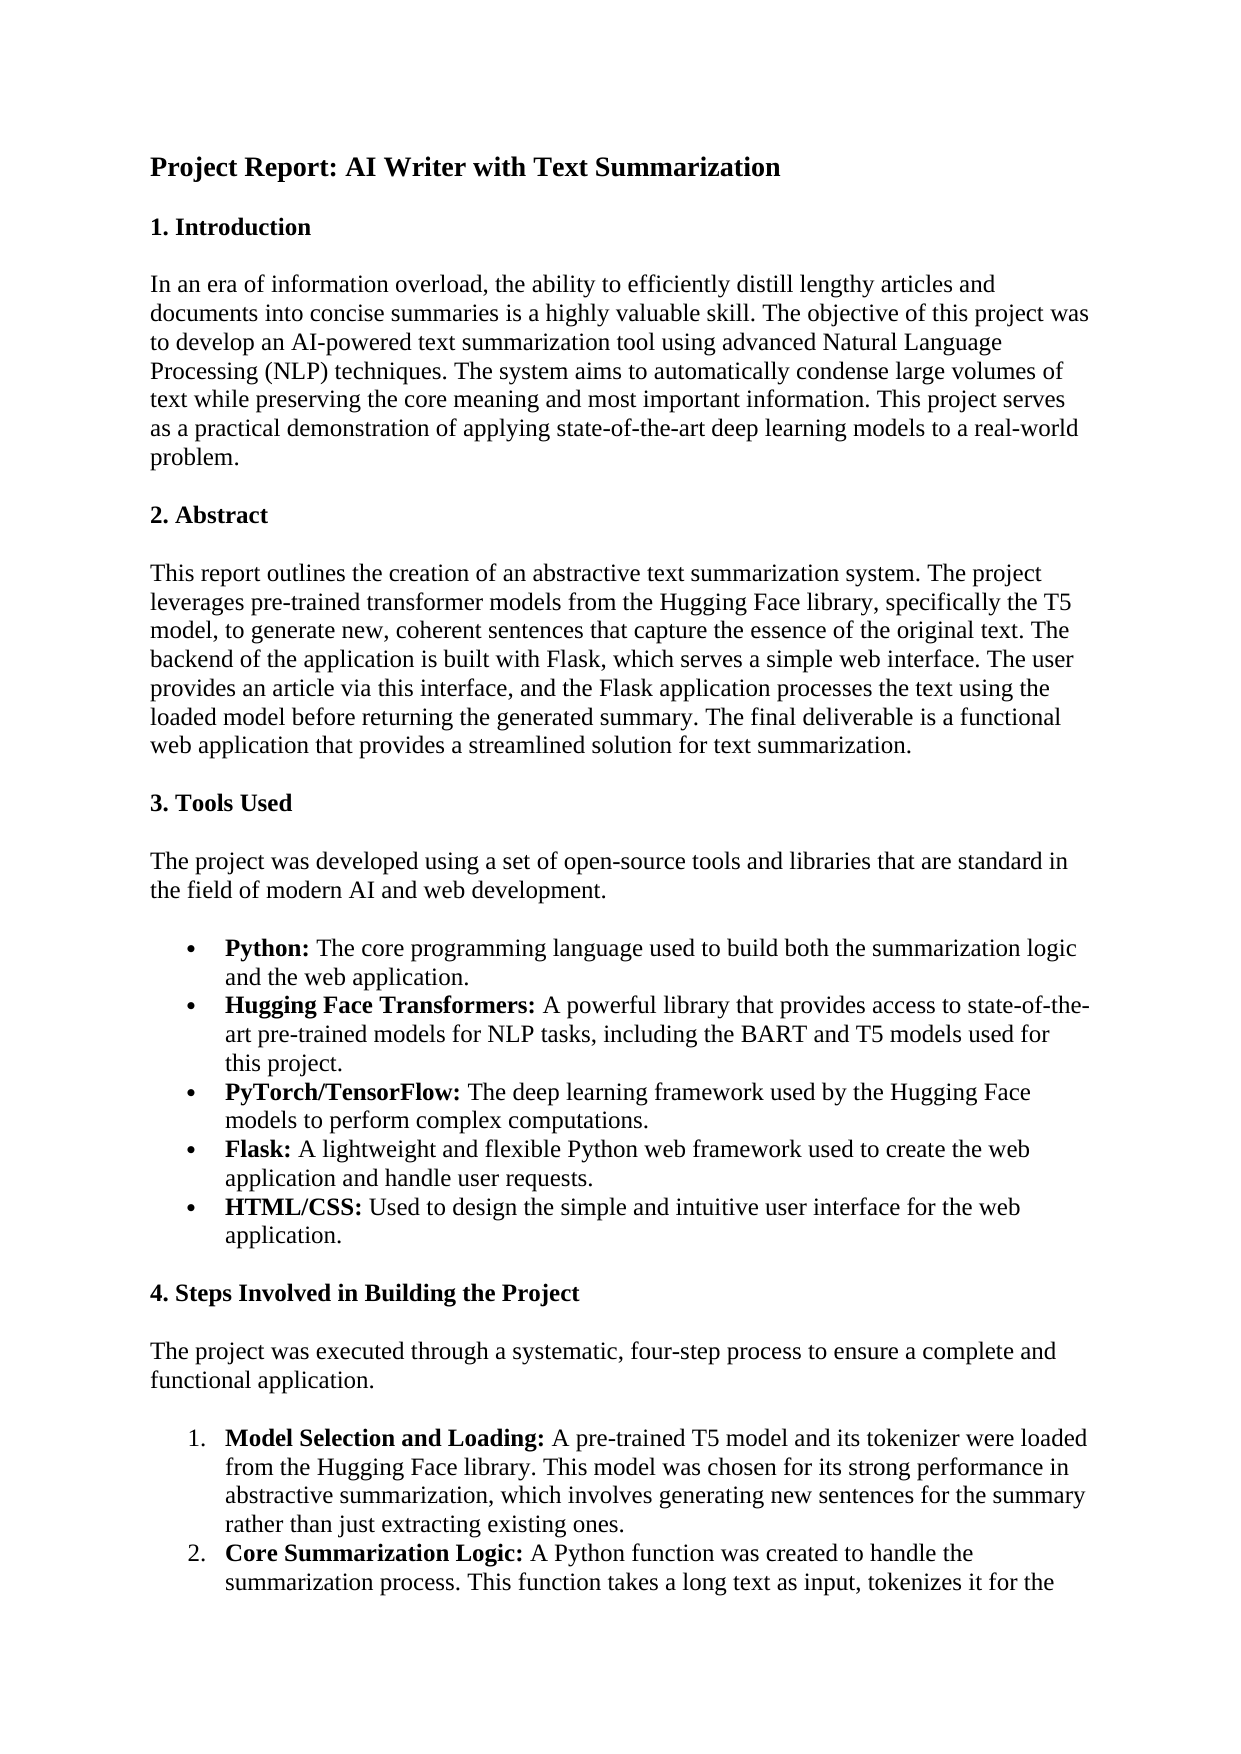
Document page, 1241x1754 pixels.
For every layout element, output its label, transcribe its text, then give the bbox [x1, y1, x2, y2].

text Project Report: AI Writer with Text Summarization [150, 150, 1090, 182]
list HTML/CSS: Used to design the simple and intuitive user interface for the web application. [187, 1192, 1090, 1249]
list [187, 1538, 1090, 1595]
text 2. Abstract [150, 500, 1090, 529]
text 1. Introduction [150, 212, 1090, 240]
text The project was executed through a systematic, four-step process to ensure a complete and functional application. [150, 1336, 1090, 1394]
list Python: The core programming language used to build both the summarization logic and the web application. [187, 933, 1090, 990]
list PyTorch/TensorFlow: The deep learning framework used by the Hugging Face models to perform complex computations. [187, 1077, 1090, 1134]
text The project was developed using a set of open-source tools and libraries that are standard in the field of modern AI and web development. [150, 846, 1090, 904]
text In an era of information overload, the ability to efficiently distill lengthy articles and documents into concise summaries is a highly valuable skill. The objective of this project was to develop an AI-powered text summarization tool using advanced Natural Language Processing (NLP) techniques. The system aims to automatically condense large volumes of text while preserving the core meaning and most important information. This project serves as a practical demonstration of applying state-of-the-art deep learning models to a real-world problem. [150, 269, 1090, 471]
list Model Selection and Loading: A pre-trained T5 model and its tokenizer were loaded from the Hugging Face library. This model was chosen for its strong performance in abstractive summarization, which involves generating new sentences for the summary rather than just extracting existing ones. [187, 1423, 1090, 1538]
text 3. Tools Used [150, 788, 1090, 817]
list Flask: A lightweight and flexible Python web framework used to create the web application and handle user requests. [187, 1134, 1090, 1192]
list Hugging Face Transformers: A powerful library that provides access to state-of-the-art pre-trained models for NLP tasks, including the BART and T5 models used for this project. [187, 990, 1090, 1077]
text 4. Steps Involved in Building the Project [150, 1278, 1090, 1307]
text This report outlines the creation of an abstractive text summarization system. The project leverages pre-trained transformer models from the Hugging Face library, specifically the T5 model, to generate new, coherent sentences that capture the essence of the original text. The backend of the application is built with Flask, which serves a simple web interface. The user provides an article via this interface, and the Flask application processes the text using the loaded model before returning the generated summary. The final deliverable is a functional web application that provides a streamlined solution for text summarization. [150, 558, 1090, 759]
